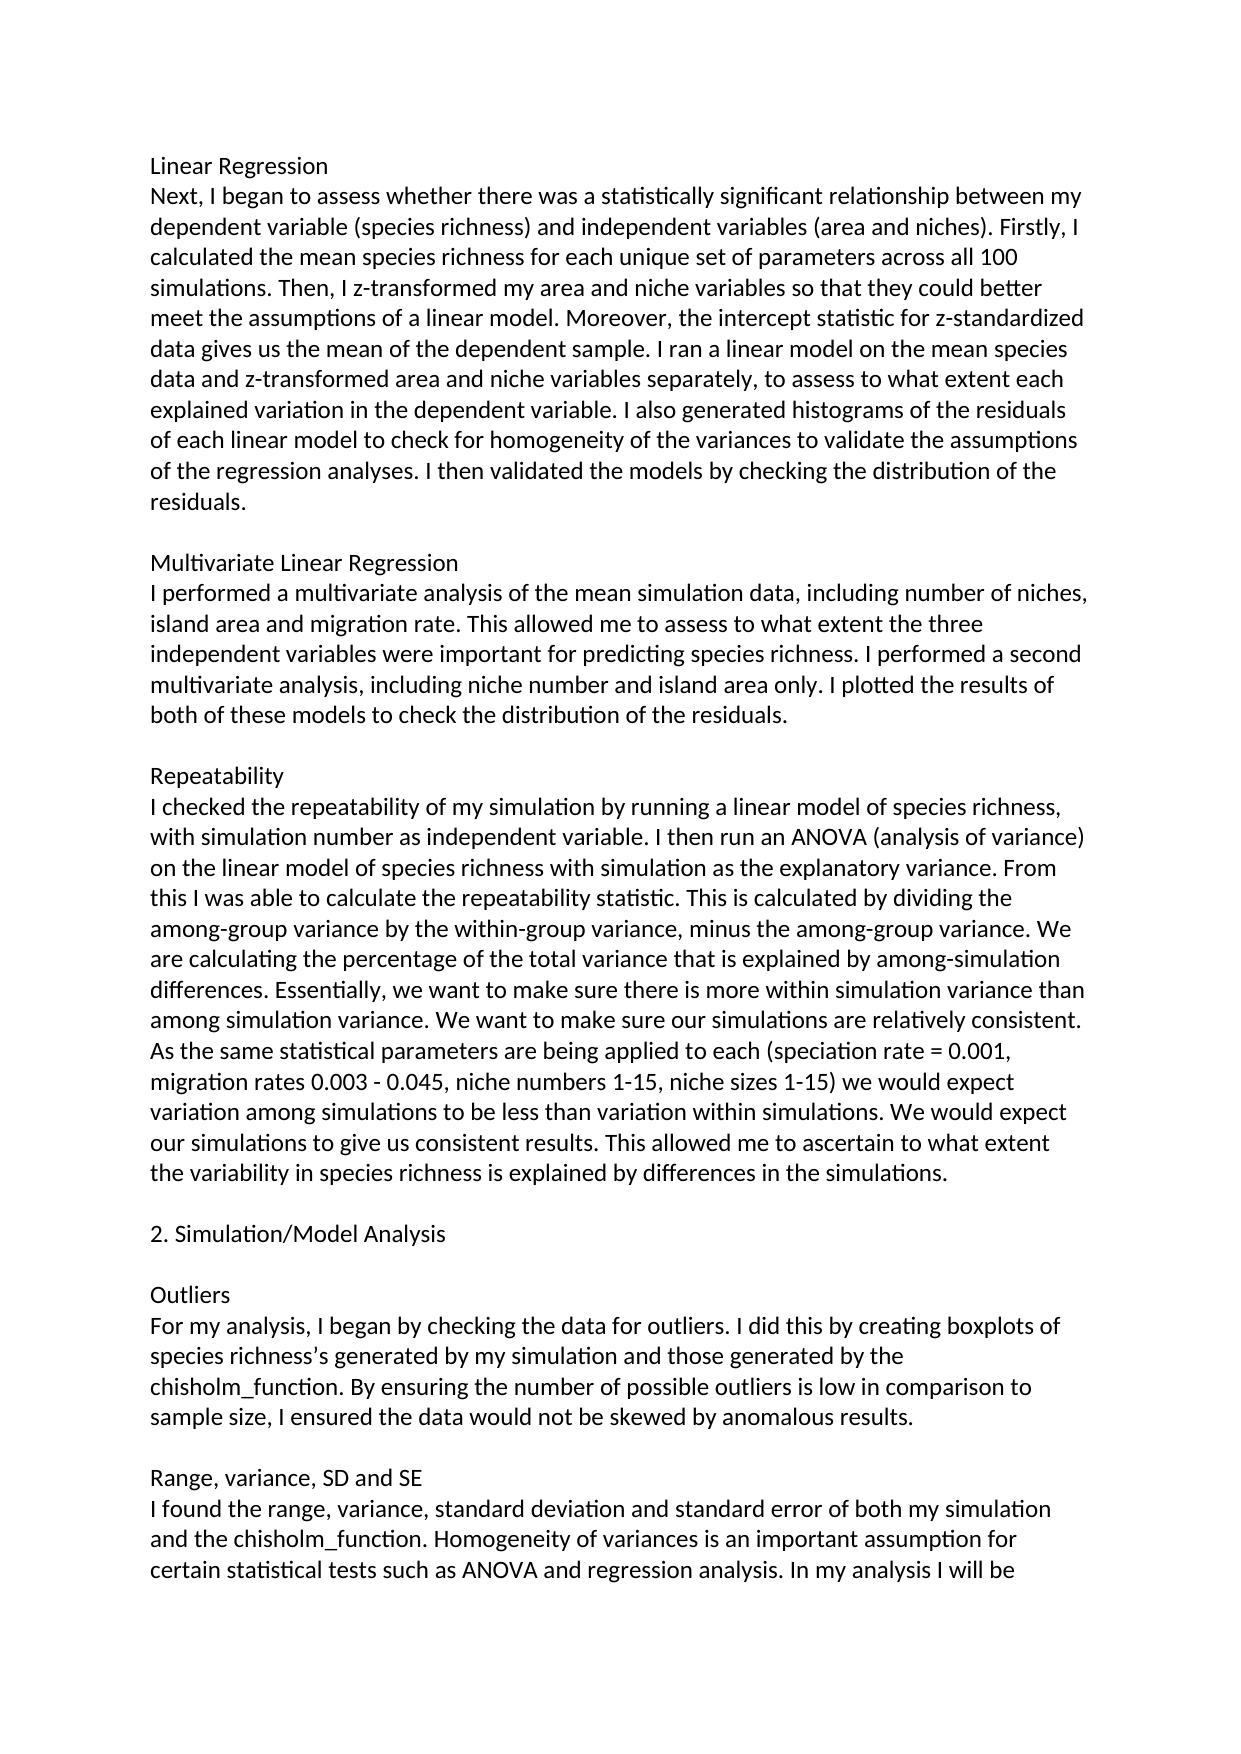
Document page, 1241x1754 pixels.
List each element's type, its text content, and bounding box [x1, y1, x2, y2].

text I performed a multivariate analysis of the mean simulation data, including number of niches, island area and migration rate. This allowed me to assess to what extent the three independent variables were important for predicting species richness. I performed a second multivariate analysis, including niche number and island area only. I plotted the results of both of these models to check the distribution of the residuals. [150, 577, 1090, 730]
text I checked the repeatability of my simulation by running a linear model of species richness, with simulation number as independent variable. I then run an ANOVA (analysis of variance) on the linear model of species richness with simulation as the explanatory variance. From this I was able to calculate the repeatability statistic. This is calculated by dividing the among-group variance by the within-group variance, minus the among-group variance. We are calculating the percentage of the total variance that is explained by among-simulation differences. Essentially, we want to make sure there is more within simulation variance than among simulation variance. We want to make sure our simulations are relatively consistent. As the same statistical parameters are being applied to each (speciation rate = 0.001, migration rates 0.003 - 0.045, niche numbers 1-15, niche sizes 1-15) we would expect variation among simulations to be less than variation within simulations. We would expect our simulations to give us consistent results. This allowed me to ascertain to what extent the variability in species richness is explained by differences in the simulations. [150, 791, 1090, 1188]
text Repeatability [150, 760, 1090, 791]
text Outliers [150, 1279, 1090, 1310]
text Multivariate Linear Regression [150, 547, 1090, 577]
text 2. Simulation/Model Analysis [150, 1218, 1090, 1249]
text Linear Regression [150, 150, 1090, 181]
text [150, 1493, 1090, 1584]
text For my analysis, I began by checking the data for outliers. I did this by creating boxplots of species richness’s generated by my simulation and those generated by the chisholm_function. By ensuring the number of possible outliers is low in comparison to sample size, I ensured the data would not be skewed by anomalous results. [150, 1310, 1090, 1432]
text Next, I began to assess whether there was a statistically significant relationship between my dependent variable (species richness) and independent variables (area and niches). Firstly, I calculated the mean species richness for each unique set of parameters across all 100 simulations. Then, I z-transformed my area and niche variables so that they could better meet the assumptions of a linear model. Moreover, the intercept statistic for z-standardized data gives us the mean of the dependent sample. I ran a linear model on the mean species data and z-transformed area and niche variables separately, to assess to what extent each explained variation in the dependent variable. I also generated histograms of the residuals of each linear model to check for homogeneity of the variances to validate the assumptions of the regression analyses. I then validated the models by checking the distribution of the residuals. [150, 181, 1090, 516]
text Range, variance, SD and SE [150, 1462, 1090, 1493]
